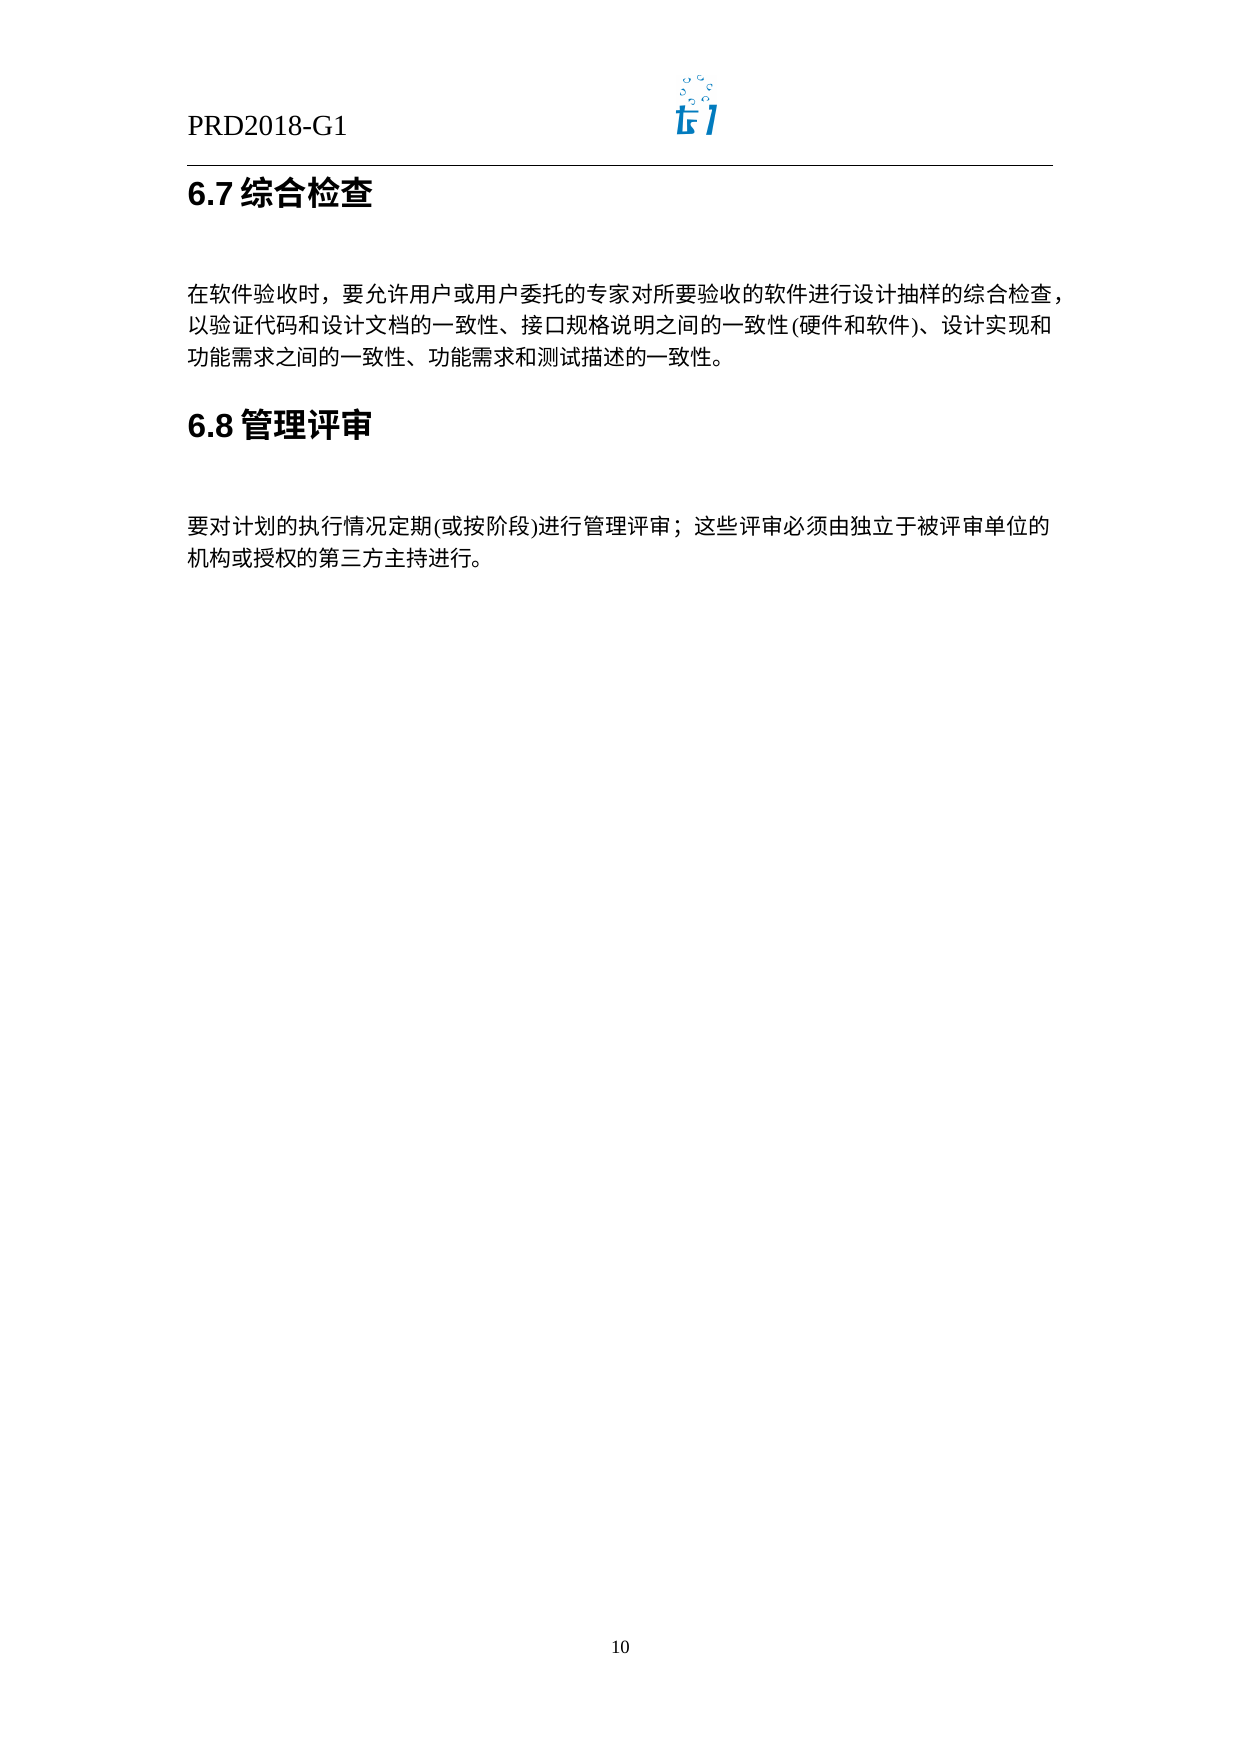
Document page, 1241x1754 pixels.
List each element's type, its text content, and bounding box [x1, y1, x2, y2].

text 在软件验收时，要允许用户或用户委托的专家对所要验收的软件进行设计抽样的综合检查，以验证代码和设计文档的一致性、接口规格说明之间的一致性(硬件和软件)、设计实现和功能需求之间的一致性、功能需求和测试描述的一致性。 [187, 277, 1053, 372]
subtitle 6.7综合检查 [187, 166, 1053, 215]
subtitle 6.8管理评审 [187, 399, 1053, 447]
text 要对计划的执行情况定期(或按阶段)进行管理评审；这些评审必须由独立于被评审单位的机构或授权的第三方主持进行。 [187, 509, 1053, 573]
picture [675, 75, 718, 135]
